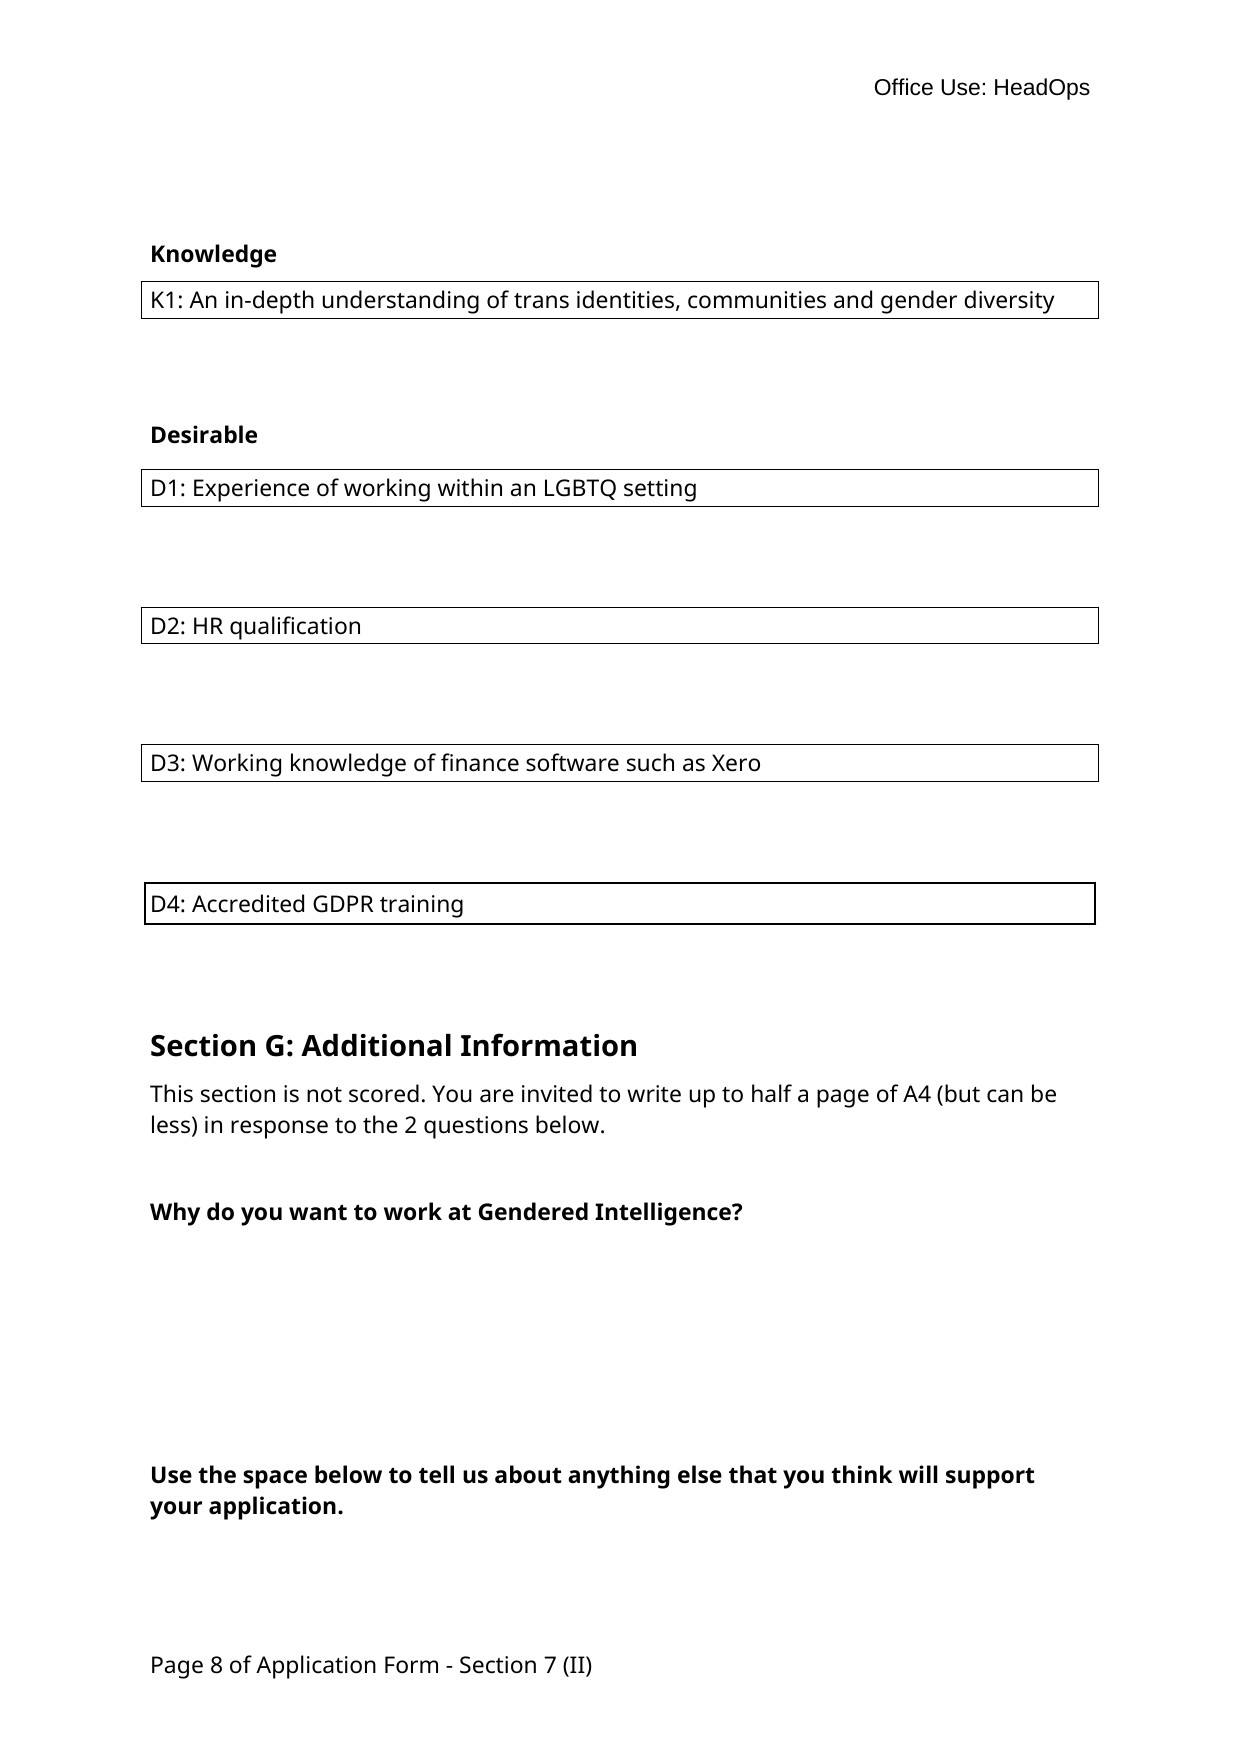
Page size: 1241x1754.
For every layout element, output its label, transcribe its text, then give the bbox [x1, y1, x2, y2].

text Use the space below to tell us about anything else that you think will support your application. [150, 1459, 1090, 1521]
text D2: HR qualification [142, 608, 1098, 643]
text D3: Working knowledge of finance software such as Xero [142, 745, 1098, 781]
text This section is not scored. You are invited to write up to half a page of A4 (but can be less) in response to the 2 questions below. [150, 1078, 1090, 1140]
text D1: Experience of working within an LGBTQ setting [142, 470, 1098, 506]
text D4: Accredited GDPR training [146, 884, 1094, 923]
subtitle Section G: Additional Information [150, 1025, 1090, 1065]
text Why do you want to work at Gendered Intelligence? [150, 1196, 1090, 1228]
text Knowledge [150, 237, 1090, 269]
text K1: An in-depth understanding of trans identities, communities and gender diversity [142, 282, 1098, 318]
text Desirable [150, 419, 1090, 450]
